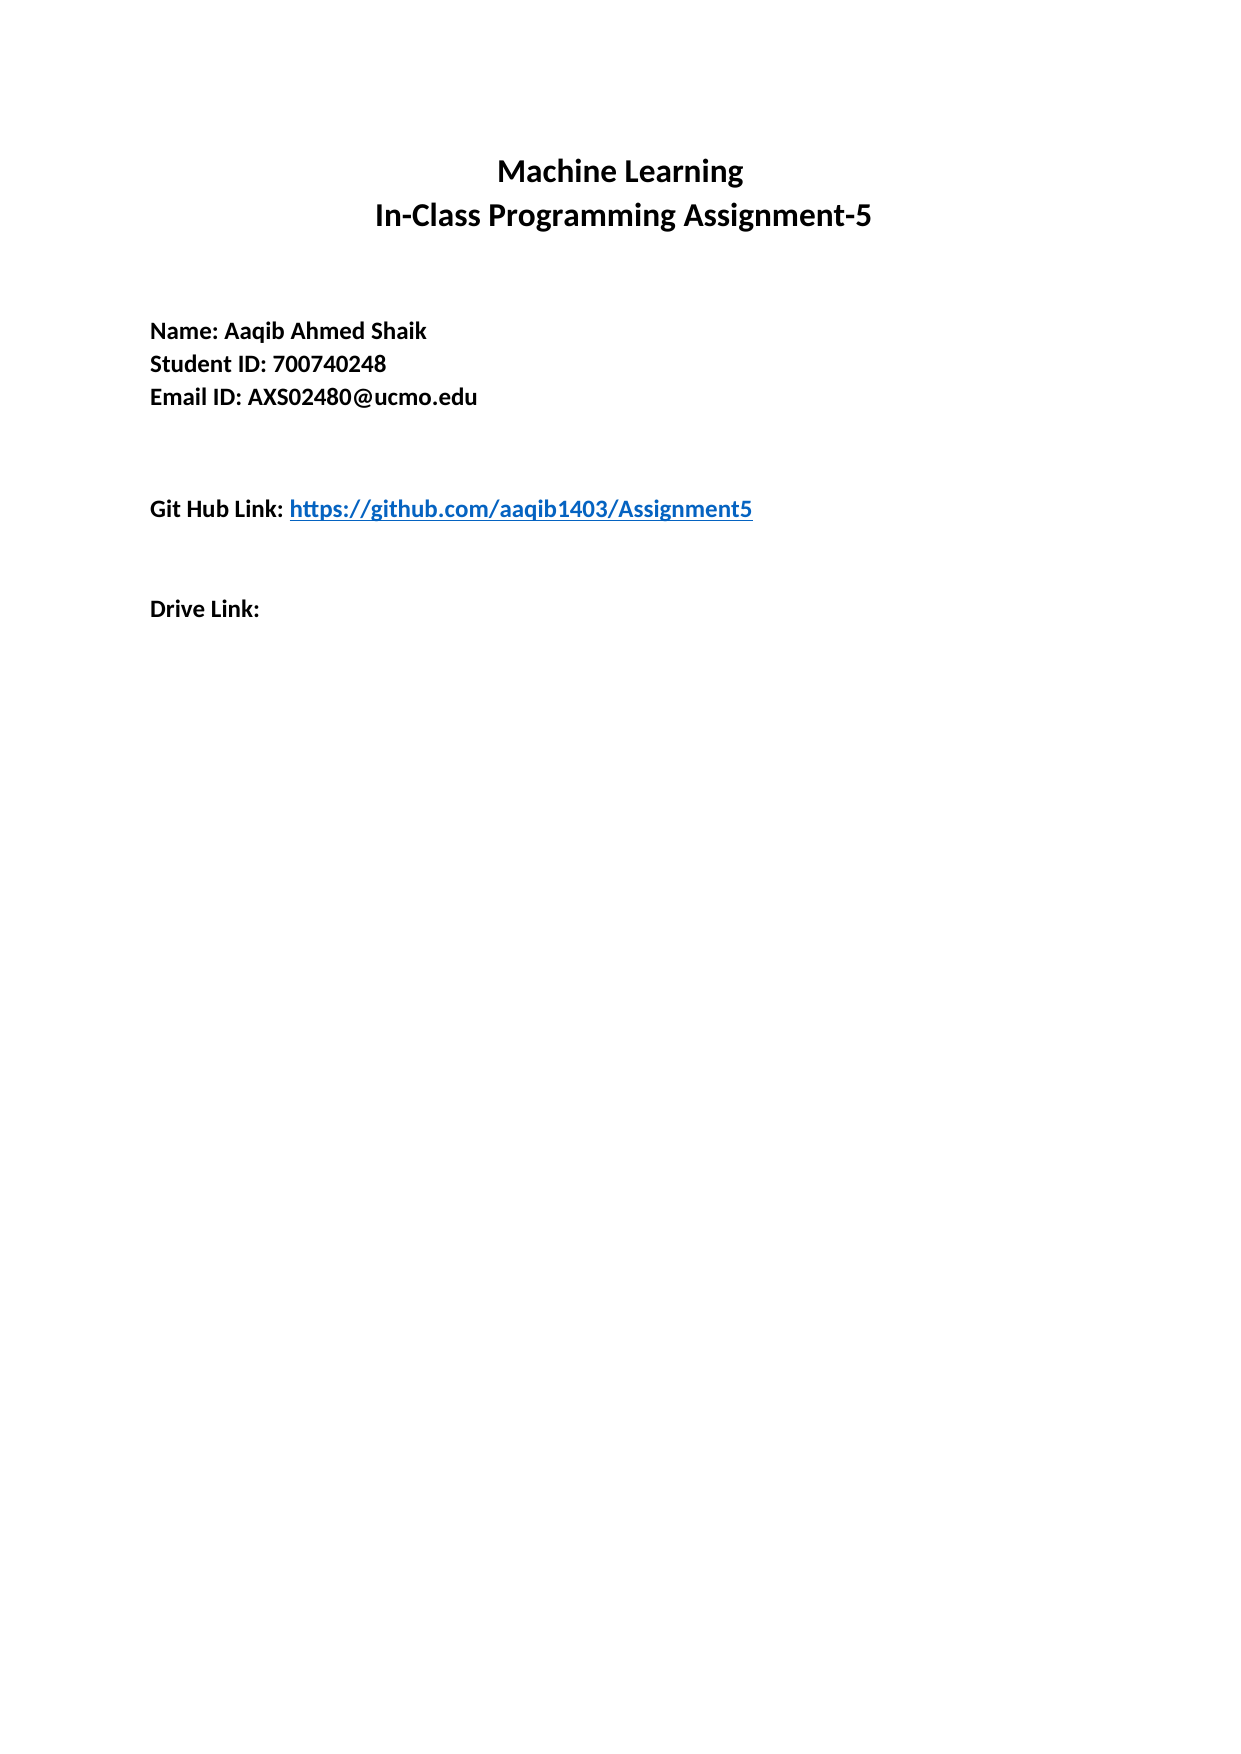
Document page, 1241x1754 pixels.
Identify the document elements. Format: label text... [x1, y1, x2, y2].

text Drive Link: [150, 593, 1090, 623]
text Git Hub Link: https://github.com/aaqib1403/Assignment5 [150, 493, 1090, 524]
text Machine Learning In-Class Programming Assignment-5 [150, 150, 1090, 235]
text Name: Aaqib Ahmed Shaik Student ID: 700740248 Email ID: AXS02480@ucmo.edu [150, 315, 1090, 475]
